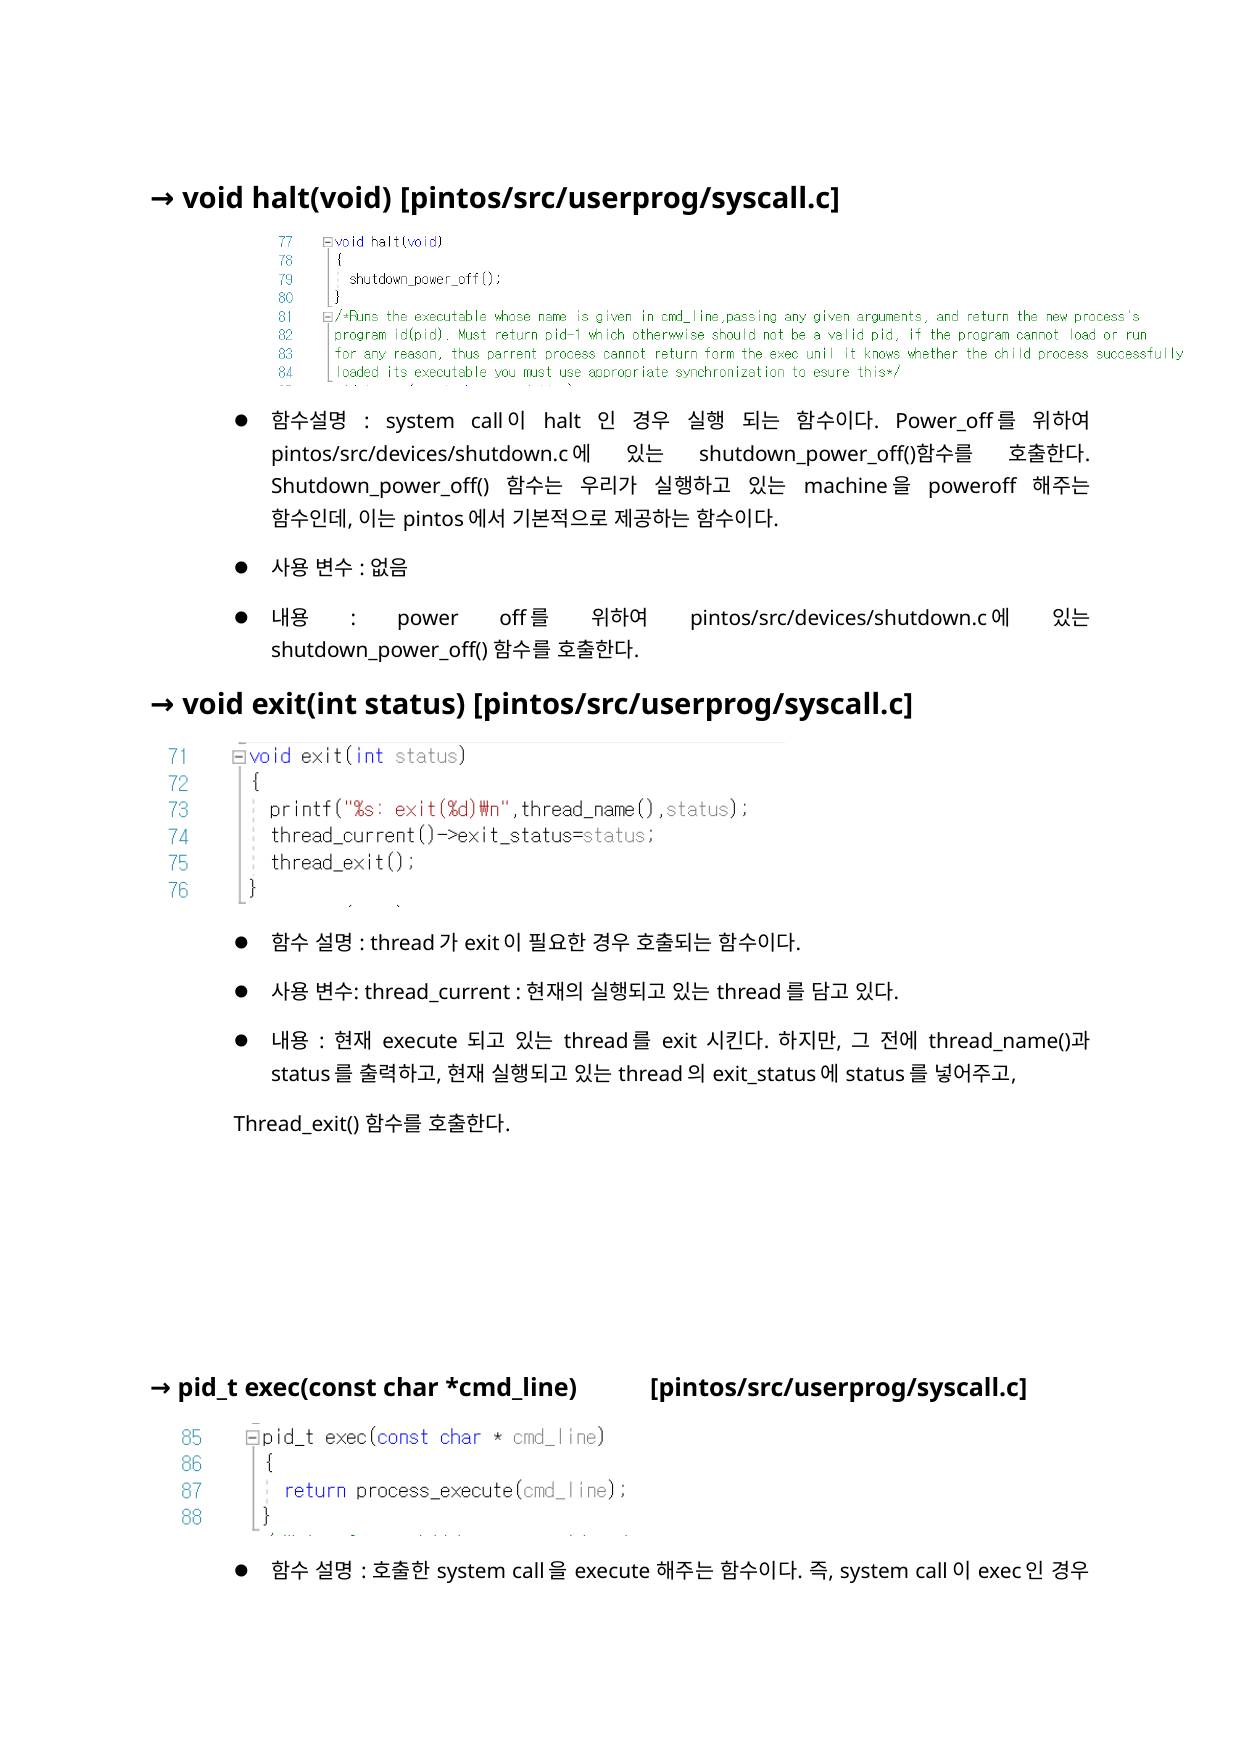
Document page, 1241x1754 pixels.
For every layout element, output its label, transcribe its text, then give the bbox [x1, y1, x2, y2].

list 사용 변수 : 없음 [233, 552, 1090, 582]
list 내용 : 현재 execute 되고 있는 thread를 exit 시킨다. 하지만, 그 전에 thread_name()과 status를 출력하고, 현재 실행되고 있는 thread의 exit_status에 status를 넣어주고, [233, 1025, 1090, 1088]
text → pid_t exec(const char *cmd_line) [pintos/src/userprog/syscall.c] [150, 1370, 1090, 1404]
text → void halt(void) [pintos/src/userprog/syscall.c] [150, 177, 1090, 217]
list 함수설명 : system call이 halt 인 경우 실행 되는 함수이다. Power_off를 위하여 pintos/src/devices/shutdown.c에 있는 shutdown_power_off()함수를 호출한다. Shutdown_power_off() 함수는 우리가 실행하고 있는 machine을 poweroff 해주는 함수인데, 이는 pintos에서 기본적으로 제공하는 함수이다. [233, 404, 1090, 532]
picture [150, 1423, 684, 1536]
list 함수 설명 : thread가 exit이 필요한 경우 호출되는 함수이다. [233, 926, 1090, 956]
picture [275, 236, 1216, 386]
list 내용 : power off를 위하여 pintos/src/devices/shutdown.c에 있는 shutdown_power_off() 함수를 호출한다. [233, 601, 1090, 664]
picture [150, 742, 786, 907]
text Thread_exit() 함수를 호출한다. [233, 1107, 1090, 1137]
list 사용 변수: thread_current : 현재의 실행되고 있는 thread를 담고 있다. [233, 975, 1090, 1006]
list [233, 1555, 1090, 1585]
text → void exit(int status) [pintos/src/userprog/syscall.c] [150, 683, 1090, 723]
